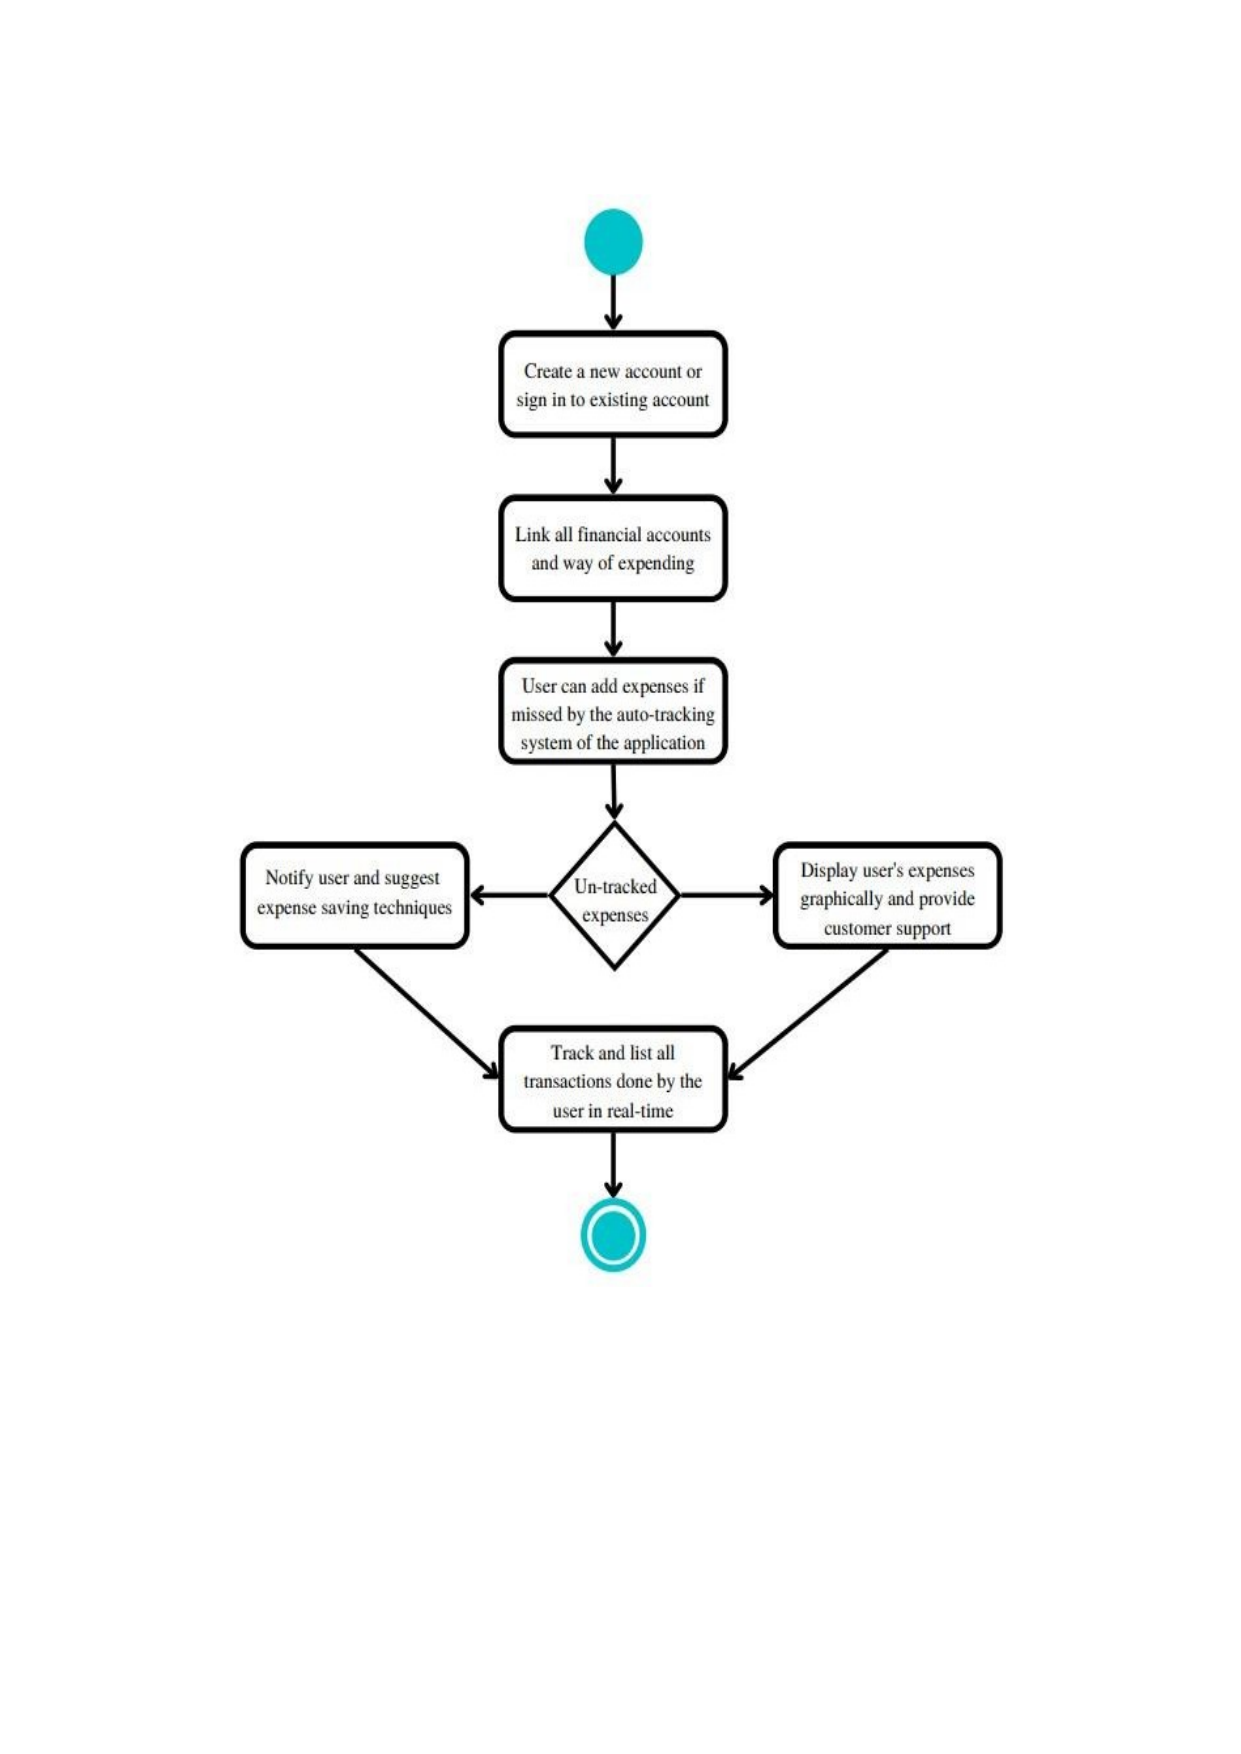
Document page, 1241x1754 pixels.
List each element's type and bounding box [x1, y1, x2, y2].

picture [233, 194, 1007, 1287]
